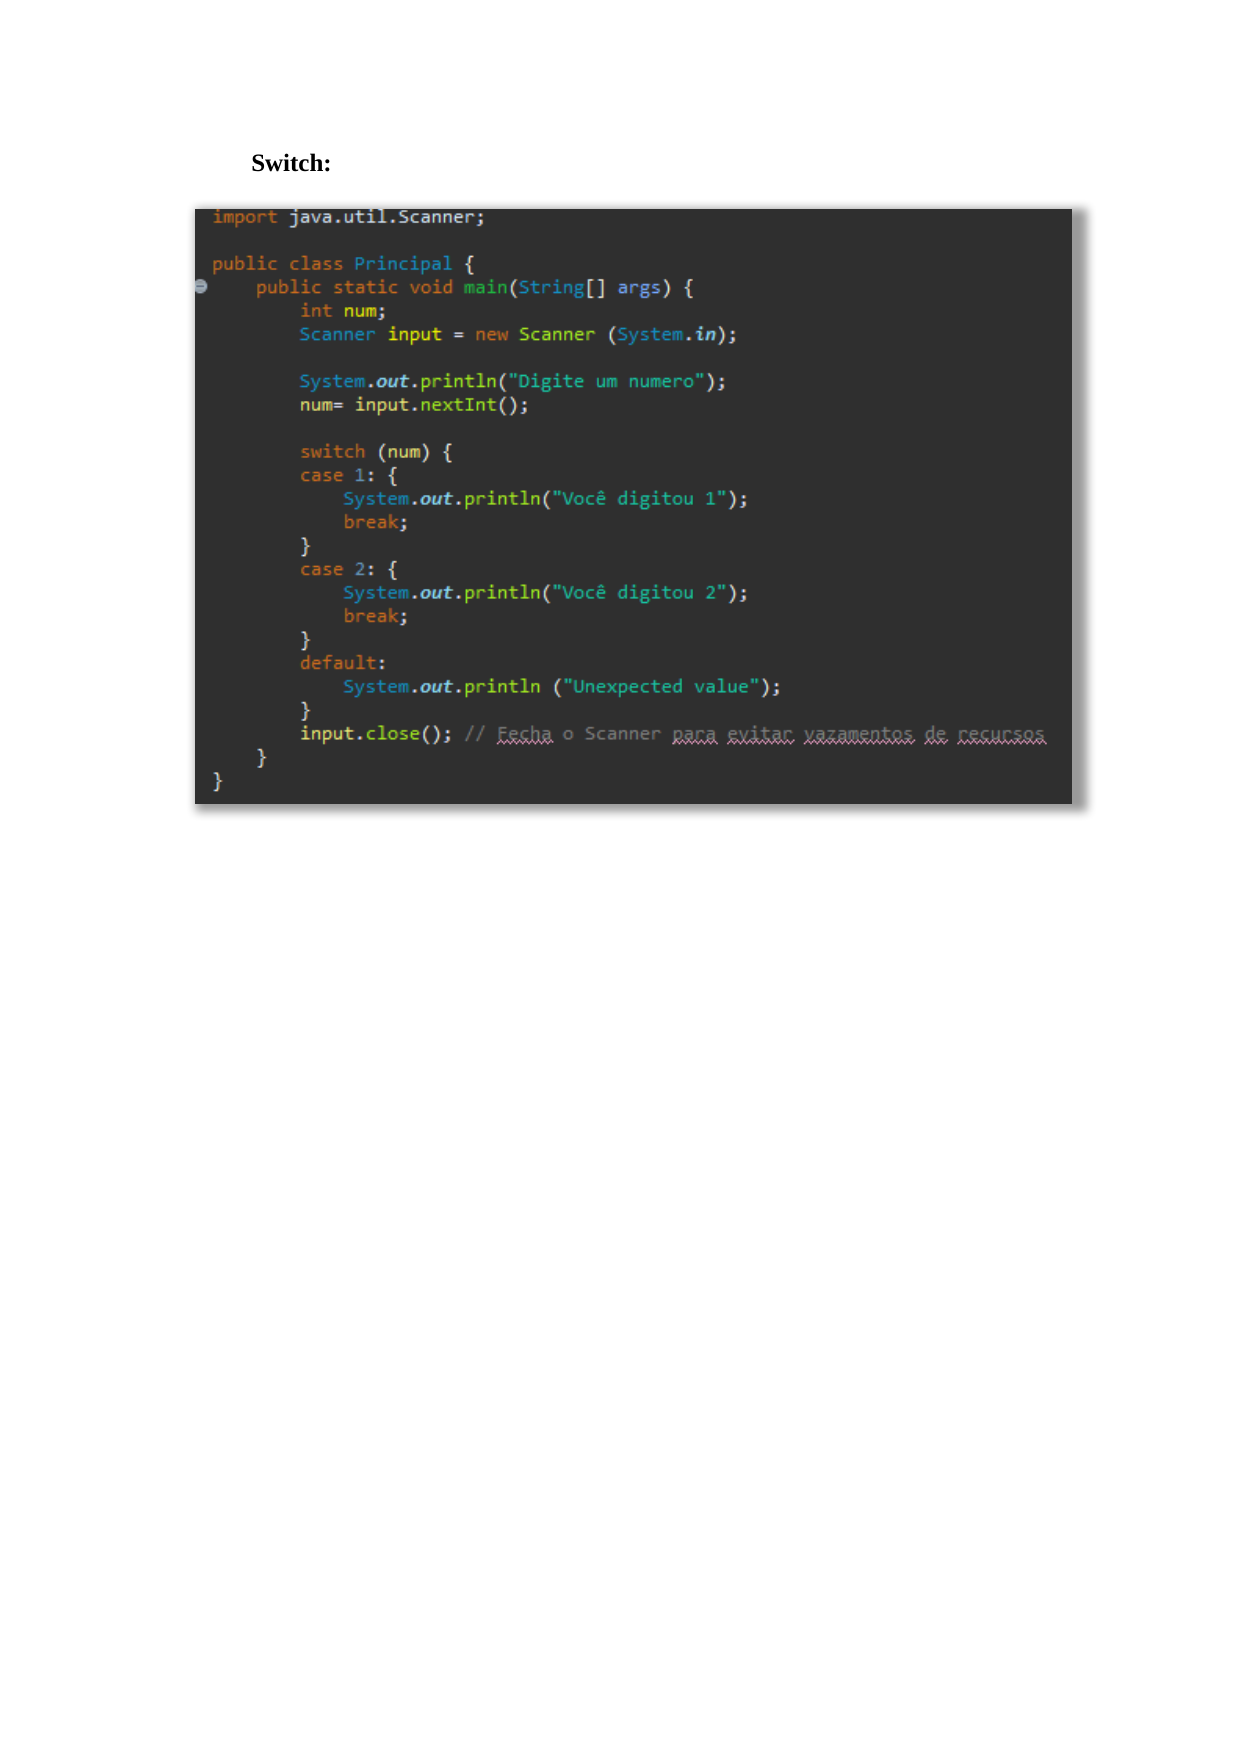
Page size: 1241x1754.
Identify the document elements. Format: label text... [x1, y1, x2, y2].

text Switch: [177, 148, 1063, 176]
picture [195, 209, 1072, 804]
